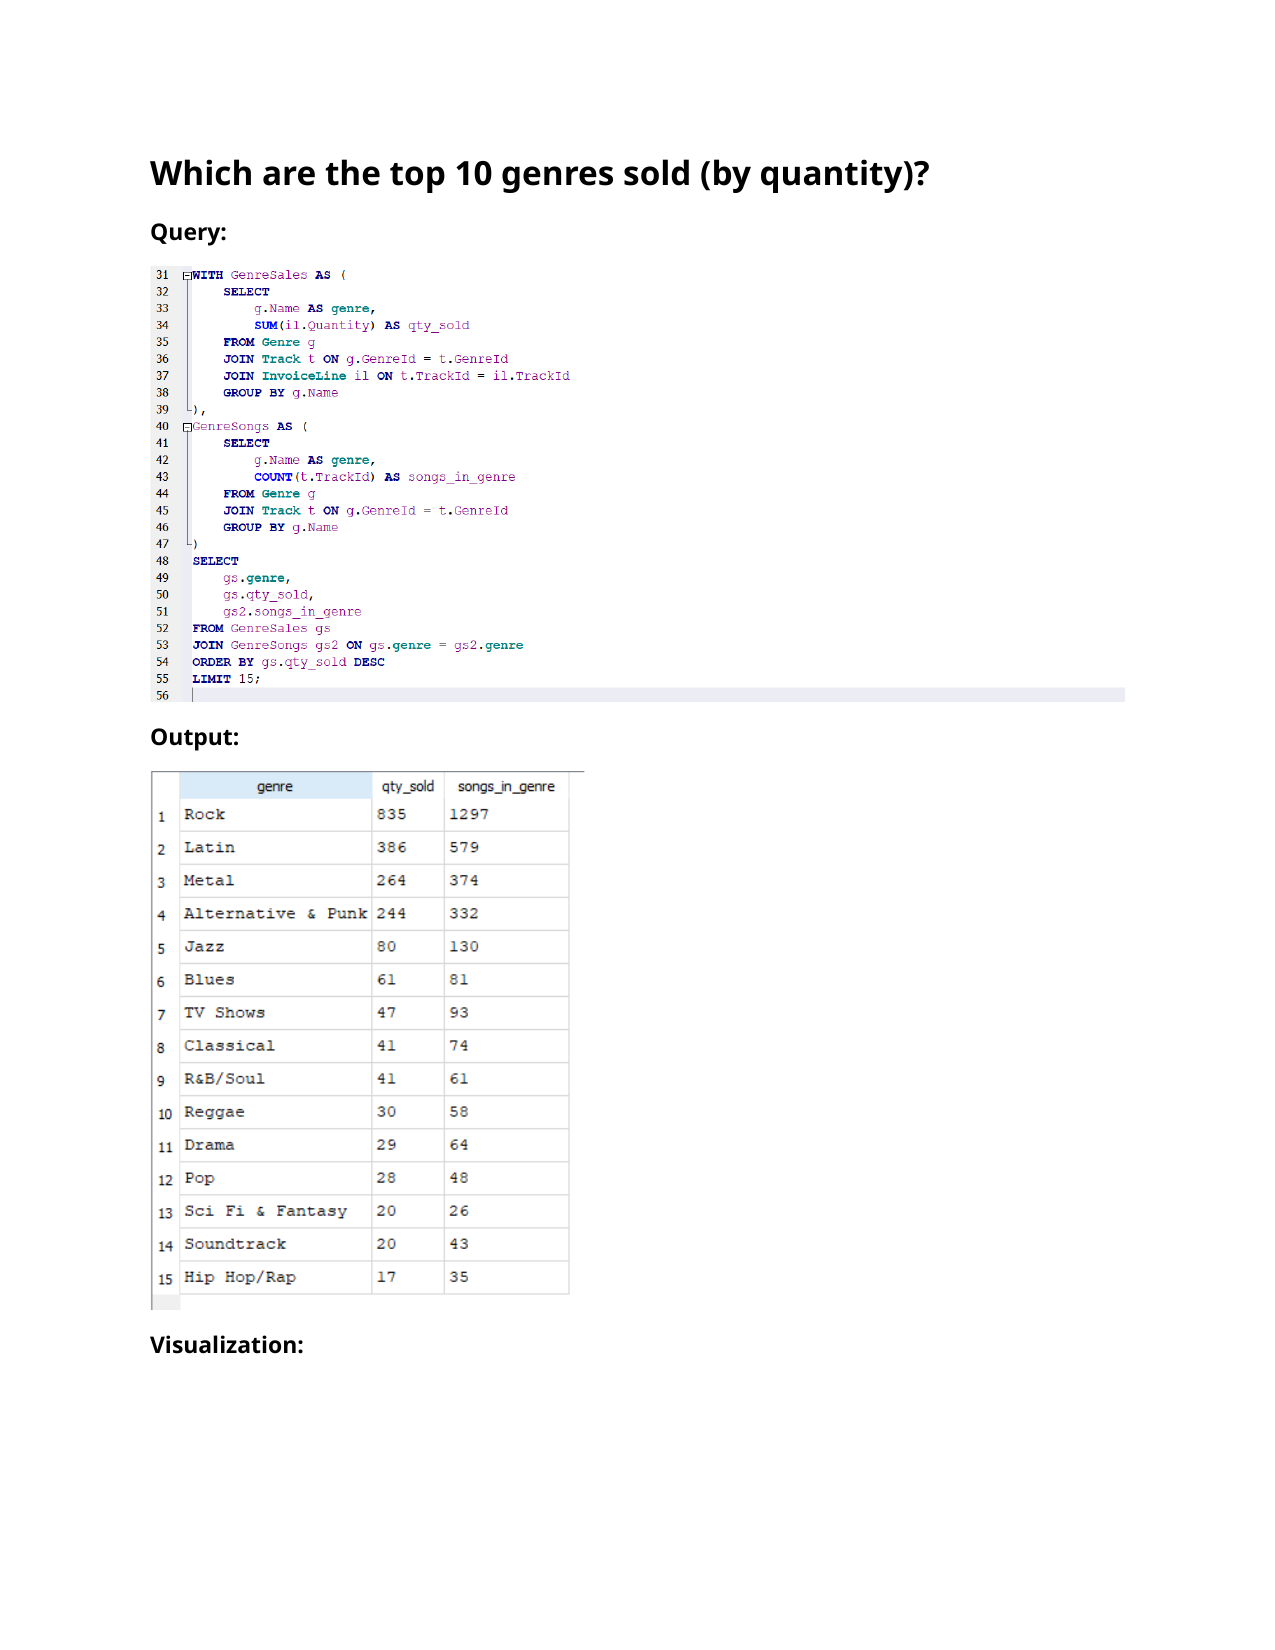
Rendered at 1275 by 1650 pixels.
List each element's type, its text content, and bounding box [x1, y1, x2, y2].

text Which are the top 10 genres sold (by quantity)? [150, 150, 1125, 195]
text Visualization: [150, 1329, 1125, 1360]
text Query: [150, 216, 1125, 247]
picture [150, 266, 1125, 702]
picture [150, 771, 585, 1310]
text Output: [150, 721, 1125, 752]
